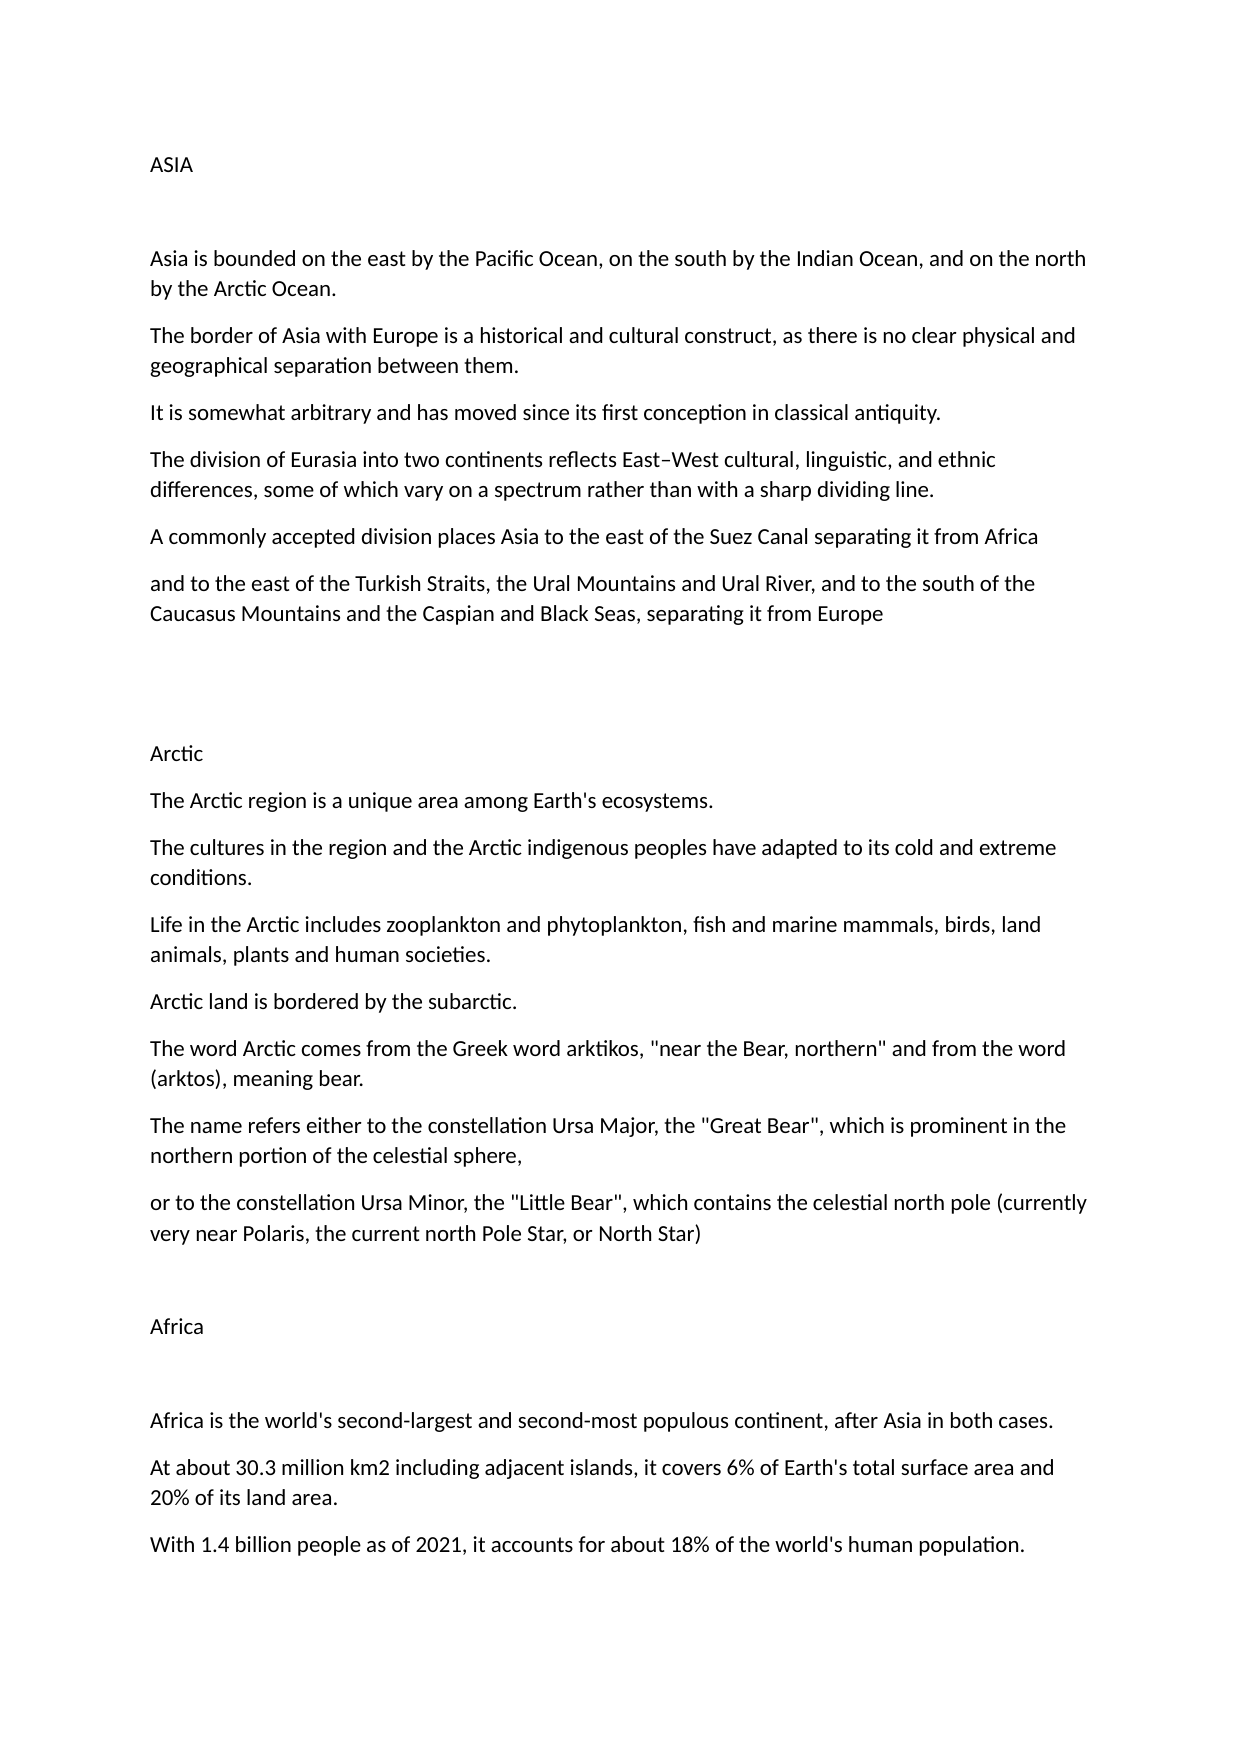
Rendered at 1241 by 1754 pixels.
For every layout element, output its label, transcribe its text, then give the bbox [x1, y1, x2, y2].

text The cultures in the region and the Arctic indigenous peoples have adapted to its cold and extreme conditions. [150, 833, 1090, 892]
text or to the constellation Ursa Minor, the "Little Bear", which contains the celestial north pole (currently very near Polaris, the current north Pole Star, or North Star) [150, 1188, 1090, 1247]
text The division of Eurasia into two continents reflects East–West cultural, linguistic, and ethnic differences, some of which vary on a spectrum rather than with a sharp dividing line. [150, 445, 1090, 503]
text At about 30.3 million km2 including adjacent islands, it covers 6% of Earth's total surface area and 20% of its land area. [150, 1453, 1090, 1511]
text Asia is bounded on the east by the Pacific Ocean, on the south by the Indian Ocean, and on the north by the Arctic Ocean. [150, 244, 1090, 302]
text Africa [150, 1312, 1090, 1341]
text The word Arctic comes from the Greek word arktikos, "near the Bear, northern" and from the word (arktos), meaning bear. [150, 1034, 1090, 1093]
text Africa is the world's second-largest and second-most populous continent, after Asia in both cases. [150, 1406, 1090, 1434]
text The Arctic region is a unique area among Earth's ecosystems. [150, 786, 1090, 814]
text Life in the Arctic includes zooplankton and phytoplankton, fish and marine mammals, birds, land animals, plants and human societies. [150, 910, 1090, 969]
text A commonly accepted division places Asia to the east of the Suez Canal separating it from Africa [150, 522, 1090, 550]
text Arctic [150, 739, 1090, 768]
text Arctic land is bordered by the subarctic. [150, 987, 1090, 1016]
text ASIA [150, 150, 1090, 178]
text The border of Asia with Europe is a historical and cultural construct, as there is no clear physical and geographical separation between them. [150, 321, 1090, 379]
text With 1.4 billion people as of 2021, it accounts for about 18% of the world's human population. [150, 1530, 1090, 1558]
text The name refers either to the constellation Ursa Major, the "Great Bear", which is prominent in the northern portion of the celestial sphere, [150, 1111, 1090, 1170]
text It is somewhat arbitrary and has moved since its first conception in classical antiquity. [150, 398, 1090, 426]
text and to the east of the Turkish Straits, the Ural Mountains and Ural River, and to the south of the Caucasus Mountains and the Caspian and Black Seas, separating it from Europe [150, 569, 1090, 627]
